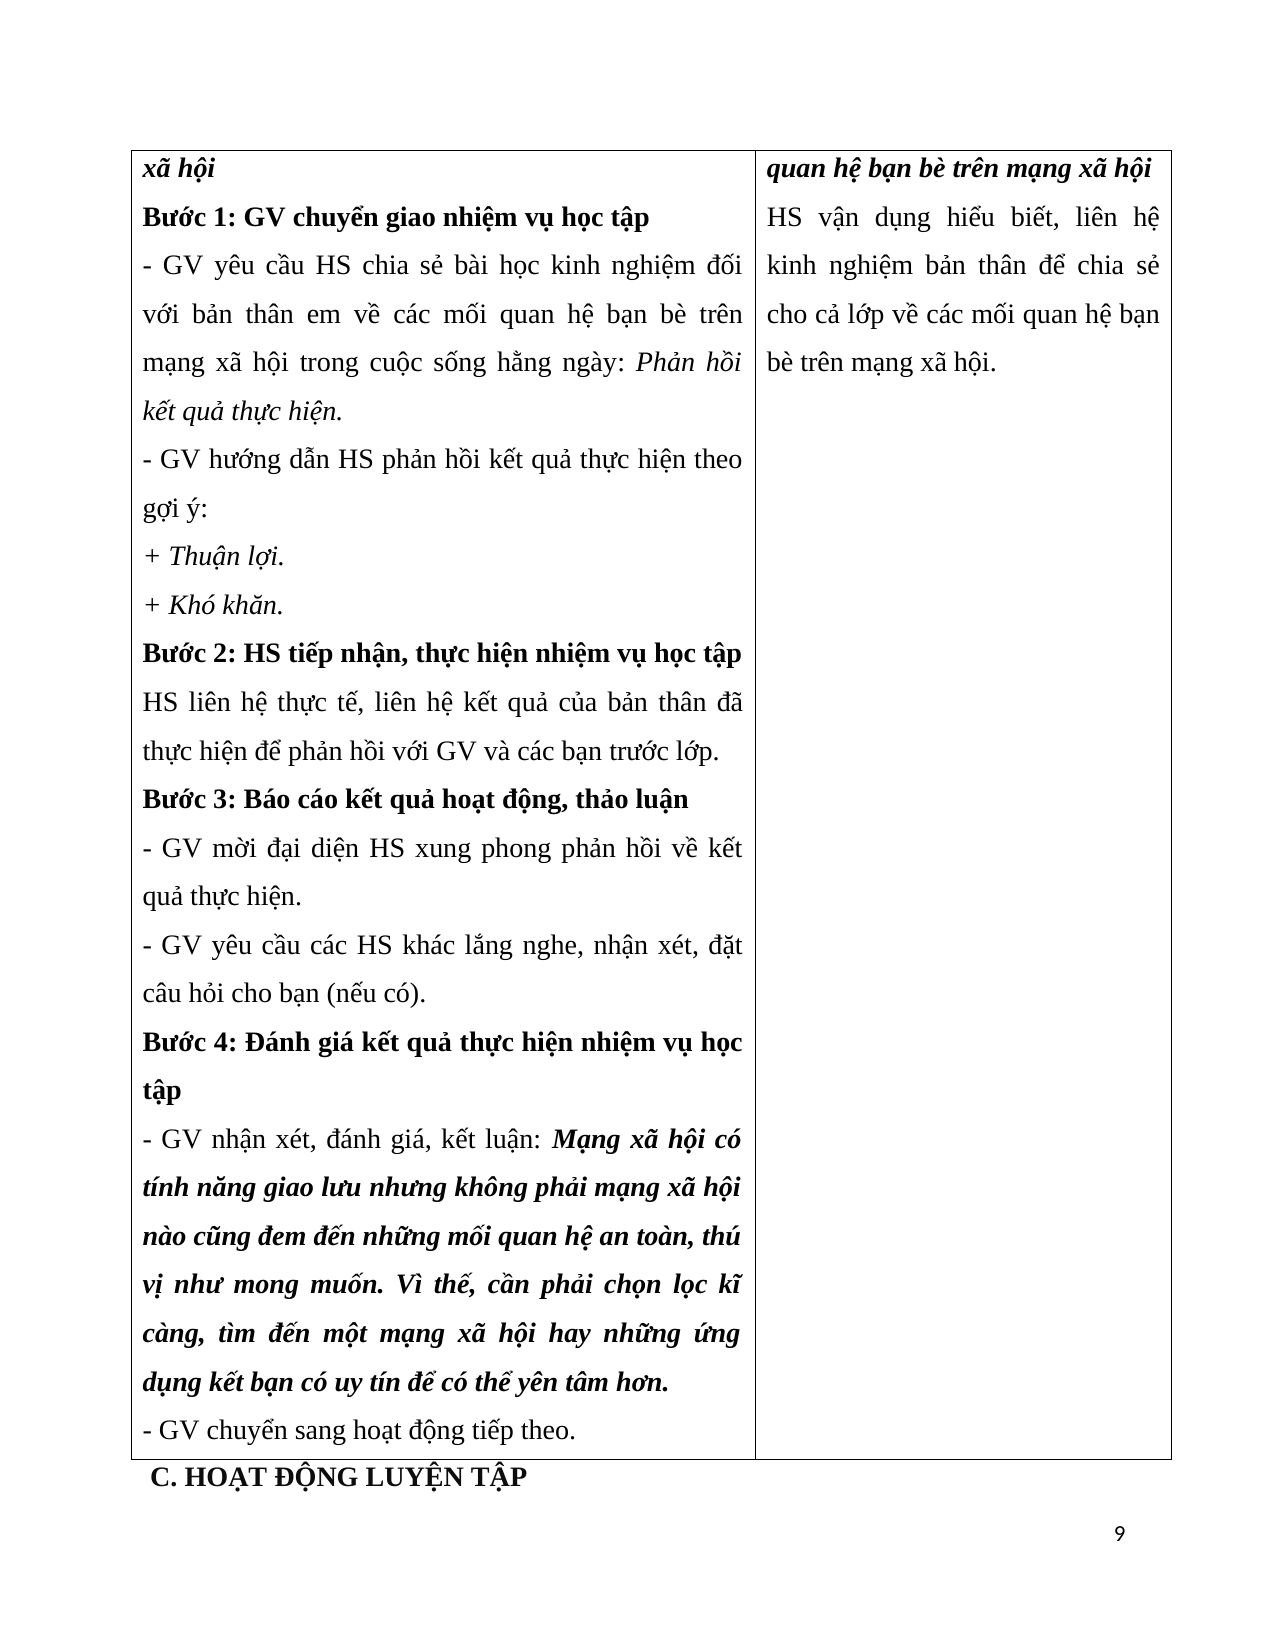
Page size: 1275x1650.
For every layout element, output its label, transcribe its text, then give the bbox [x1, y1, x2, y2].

text C. HOẠT ĐỘNG LUYỆN TẬP [150, 1460, 1125, 1492]
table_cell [756, 151, 1171, 1459]
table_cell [132, 151, 755, 1459]
